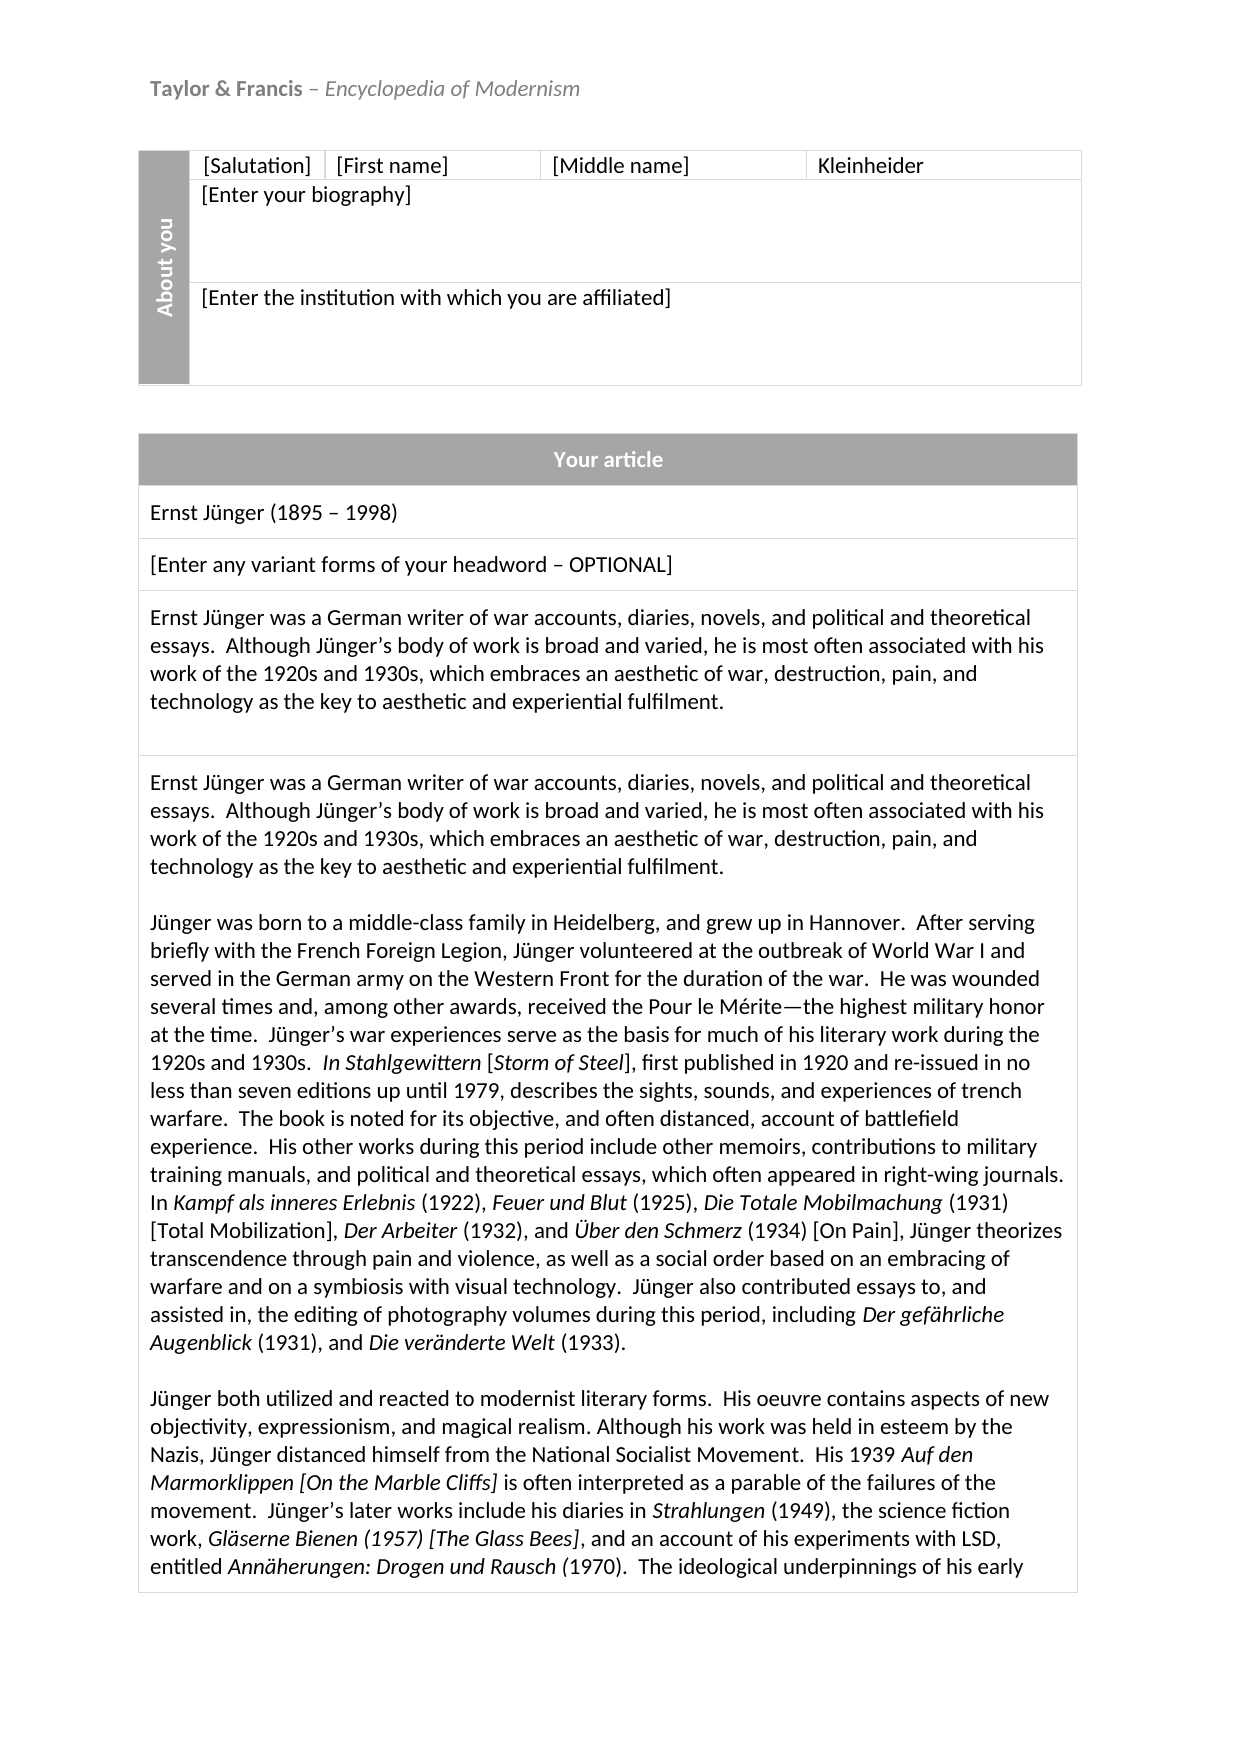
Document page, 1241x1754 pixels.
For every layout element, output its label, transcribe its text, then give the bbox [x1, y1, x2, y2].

table_header About you [139, 151, 189, 384]
table_header Your article [139, 434, 1077, 485]
